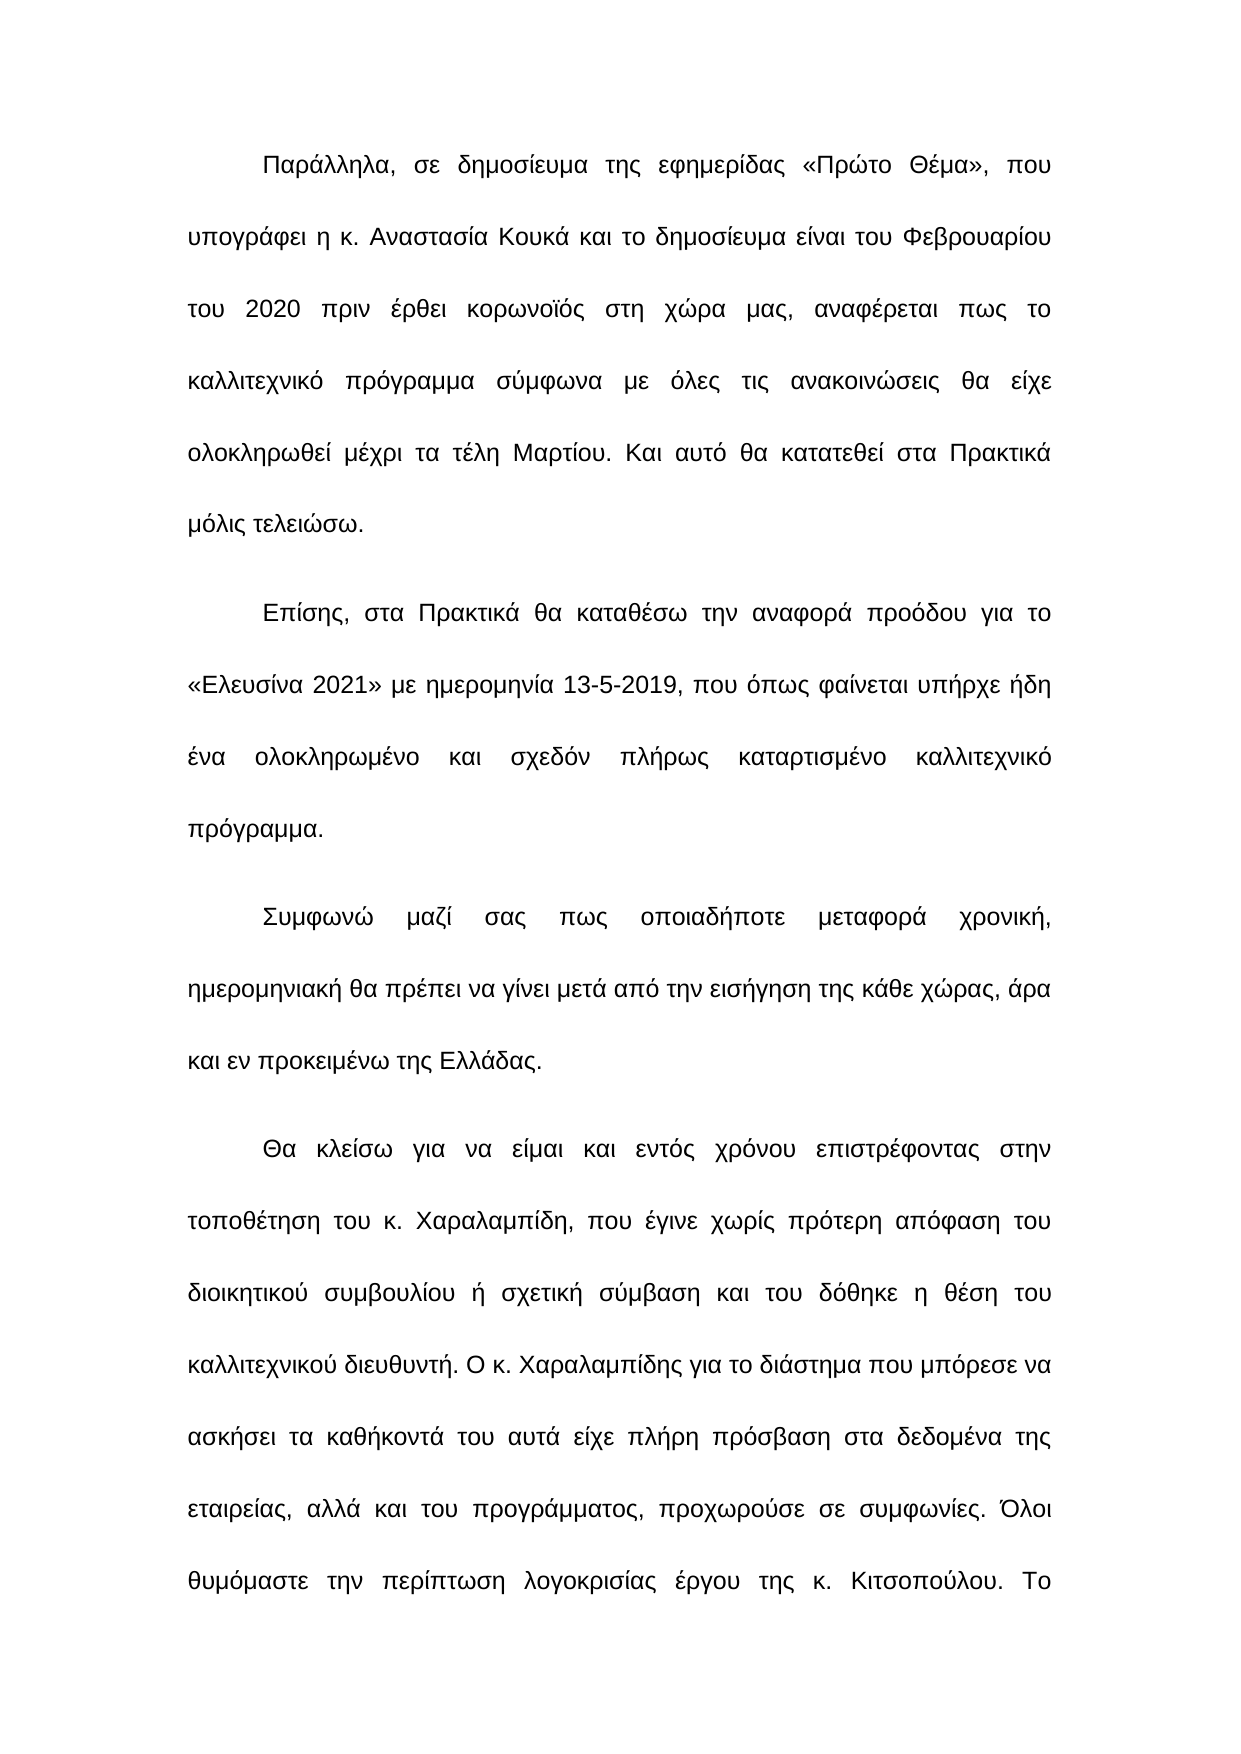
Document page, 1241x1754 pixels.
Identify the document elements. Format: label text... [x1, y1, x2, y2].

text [187, 1134, 1053, 1594]
text Συμφωνώ μαζί σας πως οποιαδήποτε μεταφορά χρονική, ημερομηνιακή θα πρέπει να γίνει μετά από την εισήγηση της κάθε χώρας, άρα και εν προκειμένω της Ελλάδας. [187, 902, 1053, 1074]
text Επίσης, στα Πρακτικά θα καταθέσω την αναφορά προόδου για το «Ελευσίνα 2021» με ημερομηνία 13-5-2019, που όπως φαίνεται υπήρχε ήδη ένα ολοκληρωμένο και σχεδόν πλήρως καταρτισμένο καλλιτεχνικό πρόγραμμα. [187, 598, 1053, 842]
text Παράλληλα, σε δημοσίευμα της εφημερίδας «Πρώτο Θέμα», που υπογράφει η κ. Αναστασία Κουκά και το δημοσίευμα είναι του Φεβρουαρίου του 2020 πριν έρθει κορωνοϊός στη χώρα μας, αναφέρεται πως το καλλιτεχνικό πρόγραμμα σύμφωνα με όλες τις ανακοινώσεις θα είχε ολοκληρωθεί μέχρι τα τέλη Μαρτίου. Και αυτό θα κατατεθεί στα Πρακτικά μόλις τελειώσω. [187, 150, 1053, 538]
